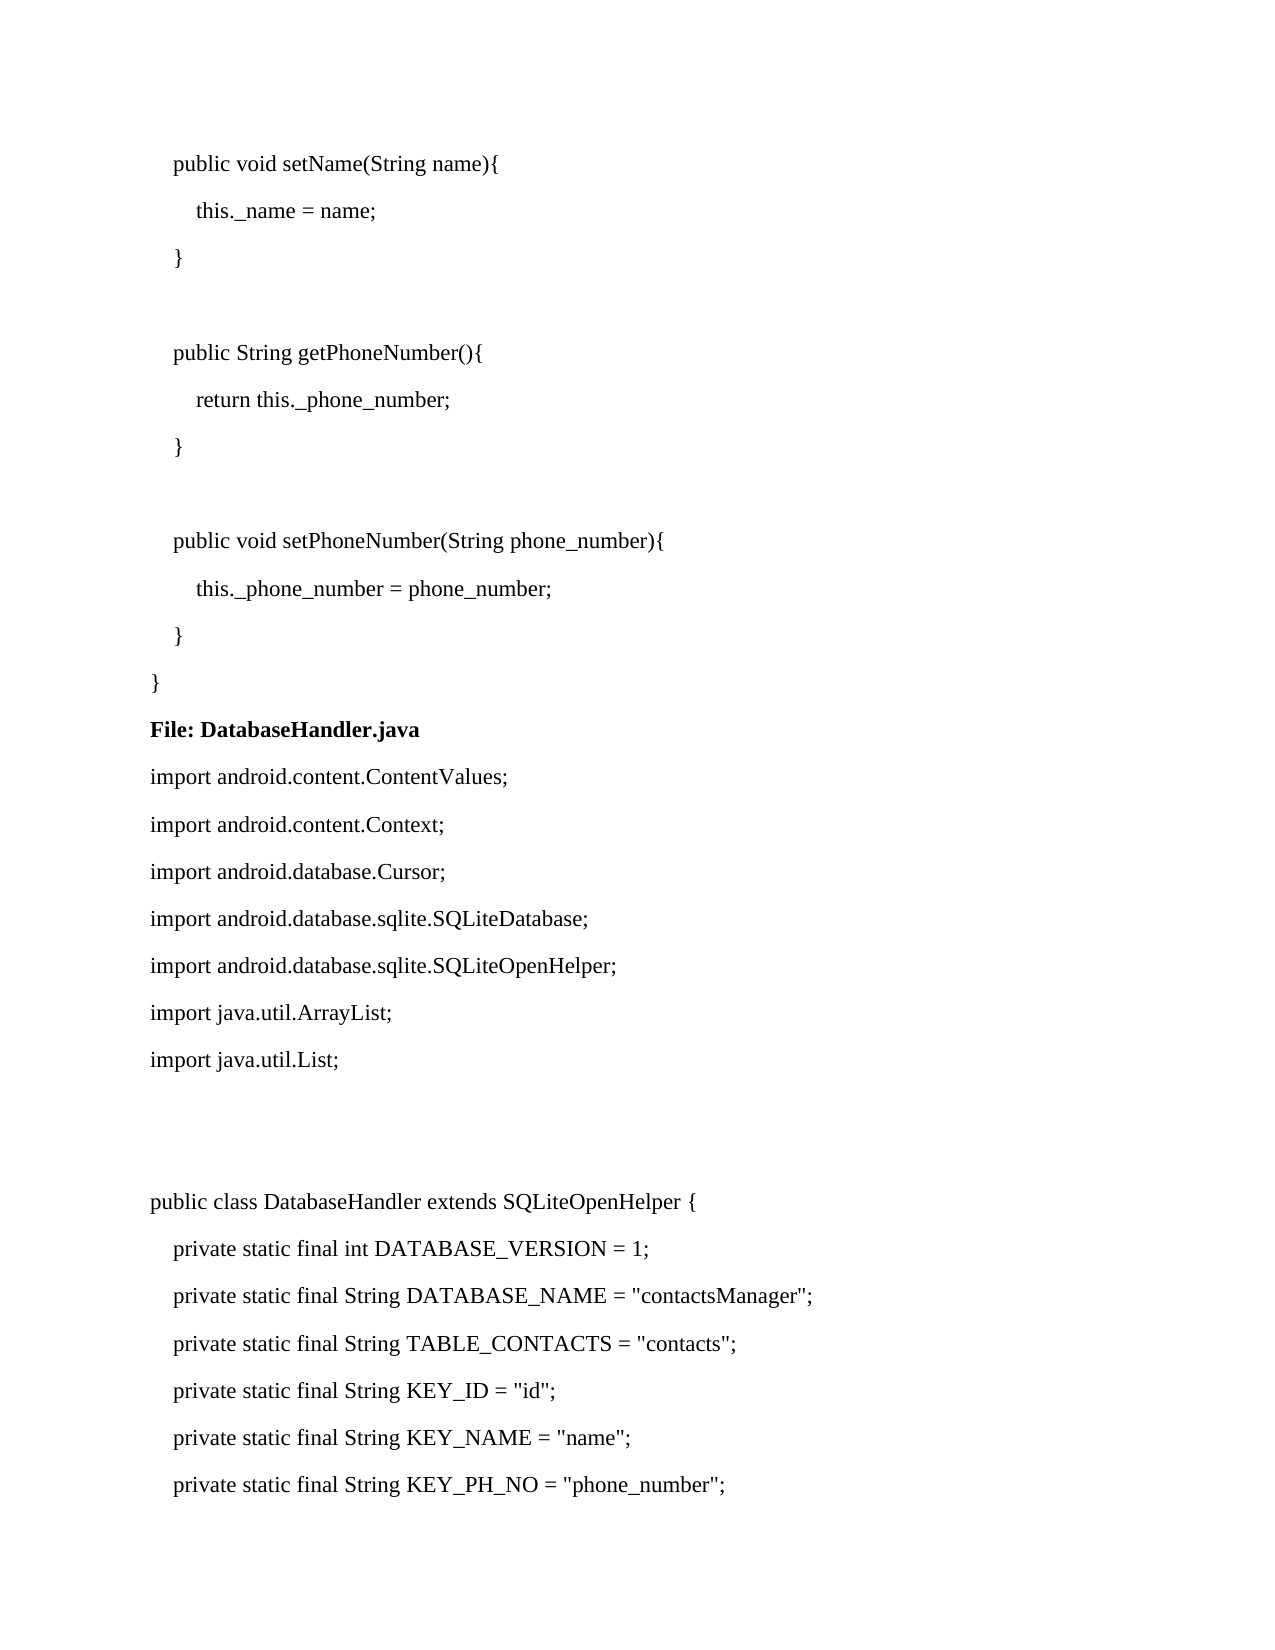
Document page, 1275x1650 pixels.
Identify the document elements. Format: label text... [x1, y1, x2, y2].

text public class DatabaseHandler extends SQLiteOpenHelper { [150, 1188, 1125, 1214]
text this._name = name; [150, 197, 1125, 223]
text private static final String KEY_PH_NO = "phone_number"; [150, 1471, 1125, 1498]
text } [150, 433, 1125, 459]
text private static final String DATABASE_NAME = "contactsManager"; [150, 1282, 1125, 1309]
text } [150, 244, 1125, 271]
text import android.database.sqlite.SQLiteOpenHelper; [150, 952, 1125, 978]
text } [150, 622, 1125, 648]
text this._phone_number = phone_number; [150, 575, 1125, 601]
text private static final String TABLE_CONTACTS = "contacts"; [150, 1330, 1125, 1356]
text import android.content.Context; [150, 811, 1125, 837]
text private static final int DATABASE_VERSION = 1; [150, 1235, 1125, 1262]
text private static final String KEY_ID = "id"; [150, 1377, 1125, 1403]
text public String getPhoneNumber(){ [150, 339, 1125, 365]
text import java.util.List; [150, 1047, 1125, 1073]
text import android.content.ContentValues; [150, 763, 1125, 790]
text import android.database.Cursor; [150, 858, 1125, 884]
text File: DatabaseHandler.java [150, 716, 1125, 743]
text return this._phone_number; [150, 386, 1125, 412]
text } [150, 669, 1125, 695]
text private static final String KEY_NAME = "name"; [150, 1424, 1125, 1450]
text import android.database.sqlite.SQLiteDatabase; [150, 905, 1125, 931]
text public void setPhoneNumber(String phone_number){ [150, 527, 1125, 554]
text public void setName(String name){ [150, 150, 1125, 176]
text import java.util.ArrayList; [150, 999, 1125, 1026]
